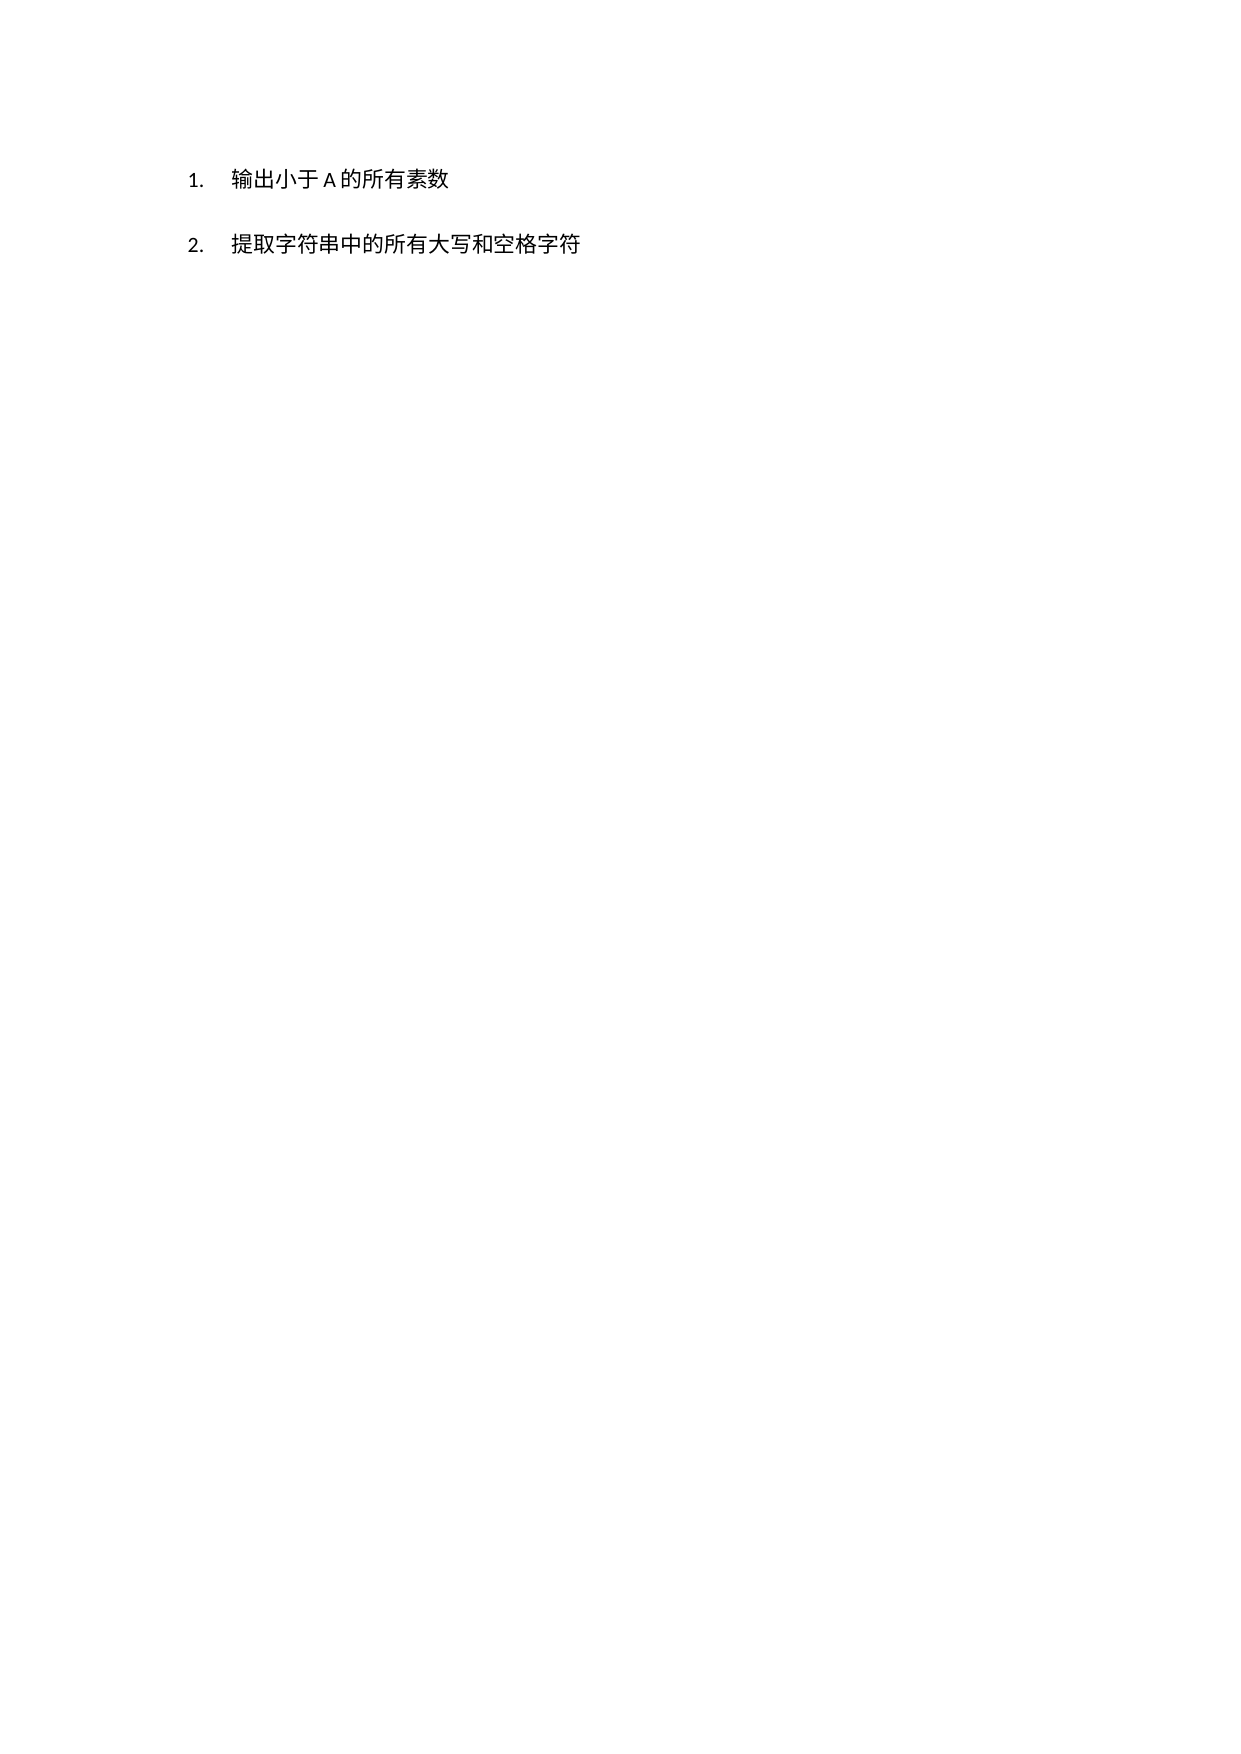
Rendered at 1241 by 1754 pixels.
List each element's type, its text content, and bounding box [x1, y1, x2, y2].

list 提取字符串中的所有大写和空格字符 [187, 227, 1053, 259]
list 输出小于A的所有素数 [187, 162, 1053, 194]
